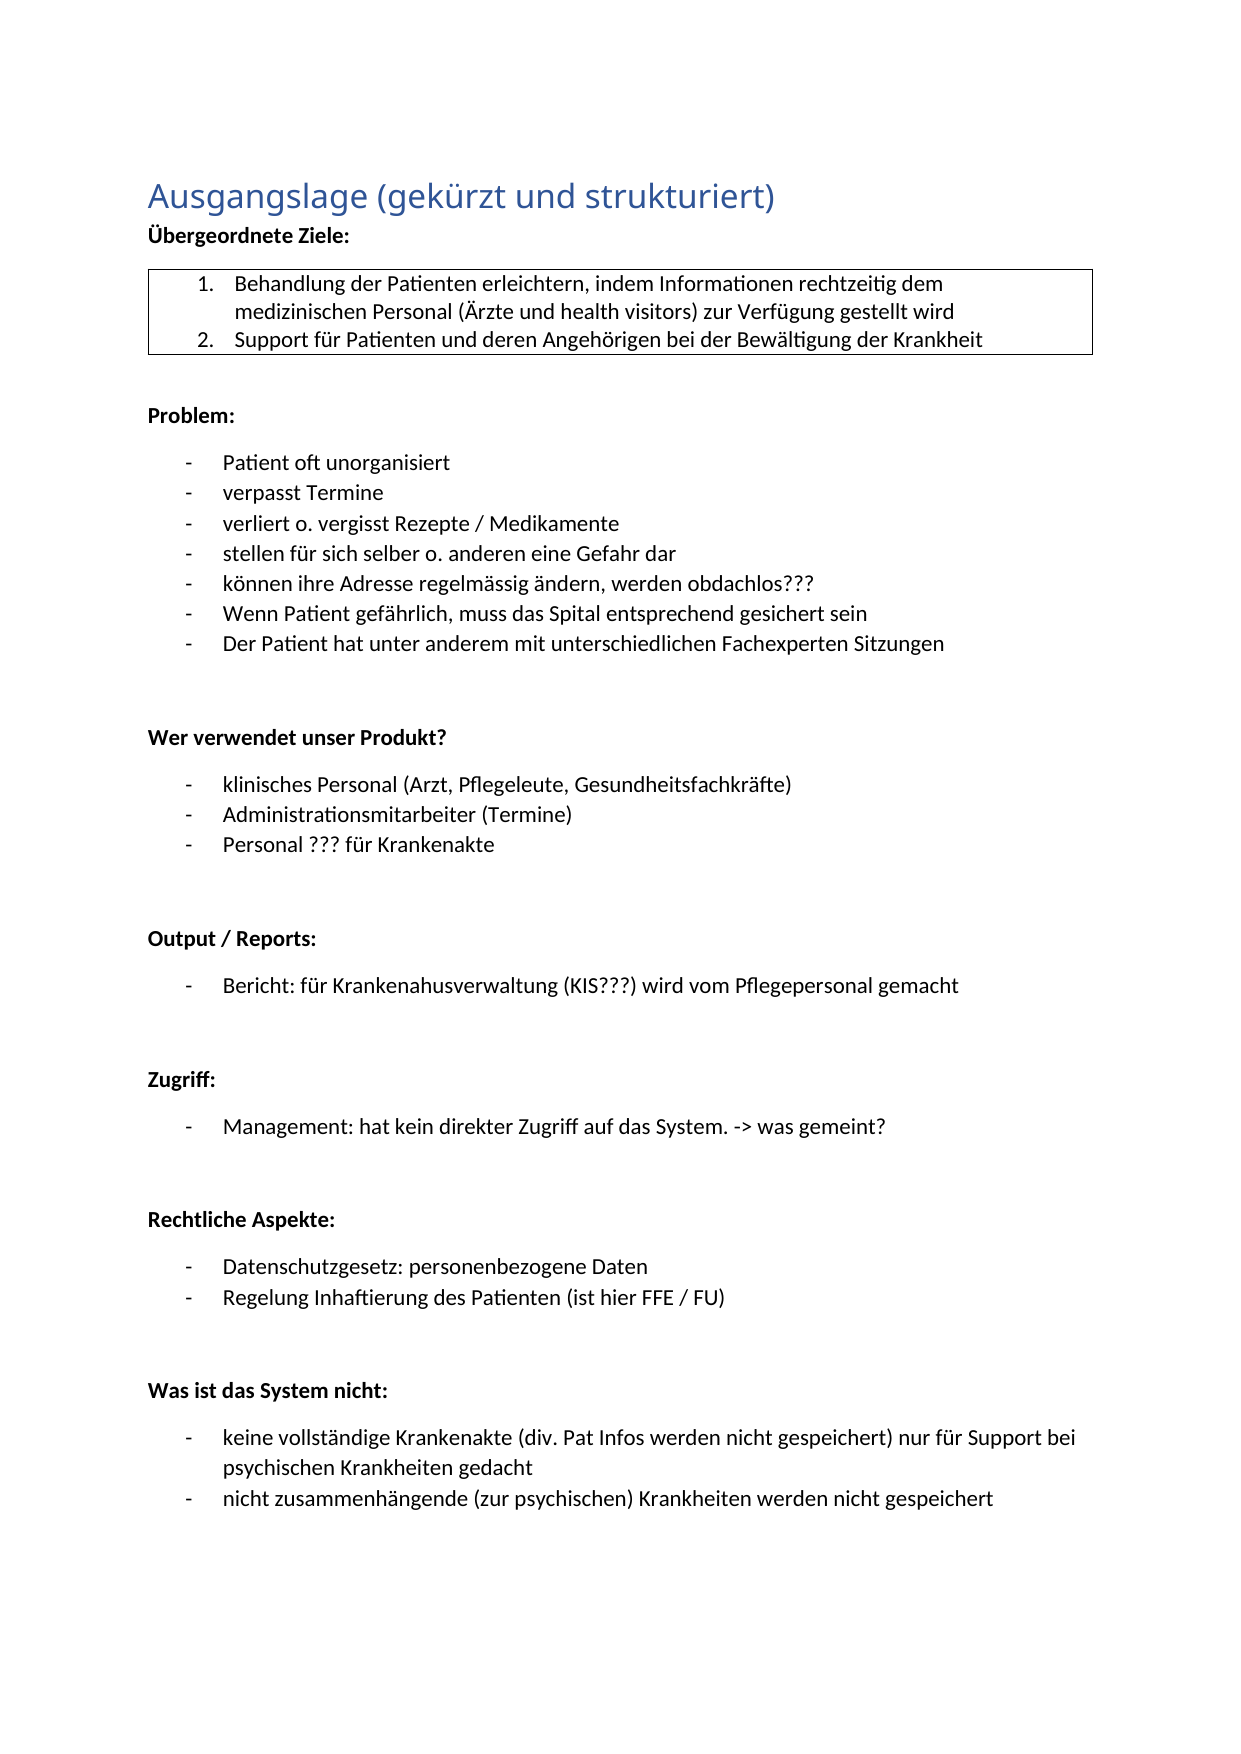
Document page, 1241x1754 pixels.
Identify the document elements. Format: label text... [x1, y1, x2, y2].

text Rechtliche Aspekte: [148, 1206, 1093, 1234]
text Wer verwendet unser Produkt? [148, 723, 1093, 751]
text Übergeordnete Ziele: [148, 222, 1093, 249]
list Personal ??? für Krankenakte [185, 831, 1093, 859]
list keine vollständige Krankenakte (div. Pat Infos werden nicht gespeichert) nur für Support bei psychischen Krankheiten gedacht [185, 1423, 1093, 1482]
list klinisches Personal (Arzt, Pflegeleute, Gesundheitsfachkräfte) [185, 770, 1093, 798]
list Patient oft unorganisiert [185, 448, 1093, 476]
subtitle Ausgangslage (gekürzt und strukturiert) [148, 173, 1093, 218]
list Bericht: für Krankenahusverwaltung (KIS???) wird vom Pflegepersonal gemacht [185, 971, 1093, 999]
list können ihre Adresse regelmässig ändern, werden obdachlos??? [185, 569, 1093, 597]
text Was ist das System nicht: [148, 1376, 1093, 1404]
list Der Patient hat unter anderem mit unterschiedlichen Fachexperten Sitzungen [185, 629, 1093, 658]
list Datenschutzgesetz: personenbezogene Daten [185, 1252, 1093, 1281]
table_header Behandlung der Patienten erleichtern, indem Informationen rechtzeitig dem medizinischen Personal (Ärzte und health visitors) zur Verfügung gestellt wird Support für Patienten und deren Angehörigen bei der Bewältigung der Krankheit [149, 270, 1092, 353]
list Regelung Inhaftierung des Patienten (ist hier FFE / FU) [185, 1283, 1093, 1311]
list nicht zusammenhängende (zur psychischen) Krankheiten werden nicht gespeichert [185, 1484, 1093, 1512]
list Management: hat kein direkter Zugriff auf das System. -> was gemeint? [185, 1112, 1093, 1140]
list verpasst Termine [185, 478, 1093, 507]
list verliert o. vergisst Rezepte / Medikamente [185, 509, 1093, 537]
list stellen für sich selber o. anderen eine Gefahr dar [185, 539, 1093, 567]
list Administrationsmitarbeiter (Termine) [185, 800, 1093, 828]
text Output / Reports: [148, 924, 1093, 952]
text Zugriff: [148, 1065, 1093, 1093]
text Problem: [148, 401, 1093, 429]
list Wenn Patient gefährlich, muss das Spital entsprechend gesichert sein [185, 599, 1093, 627]
